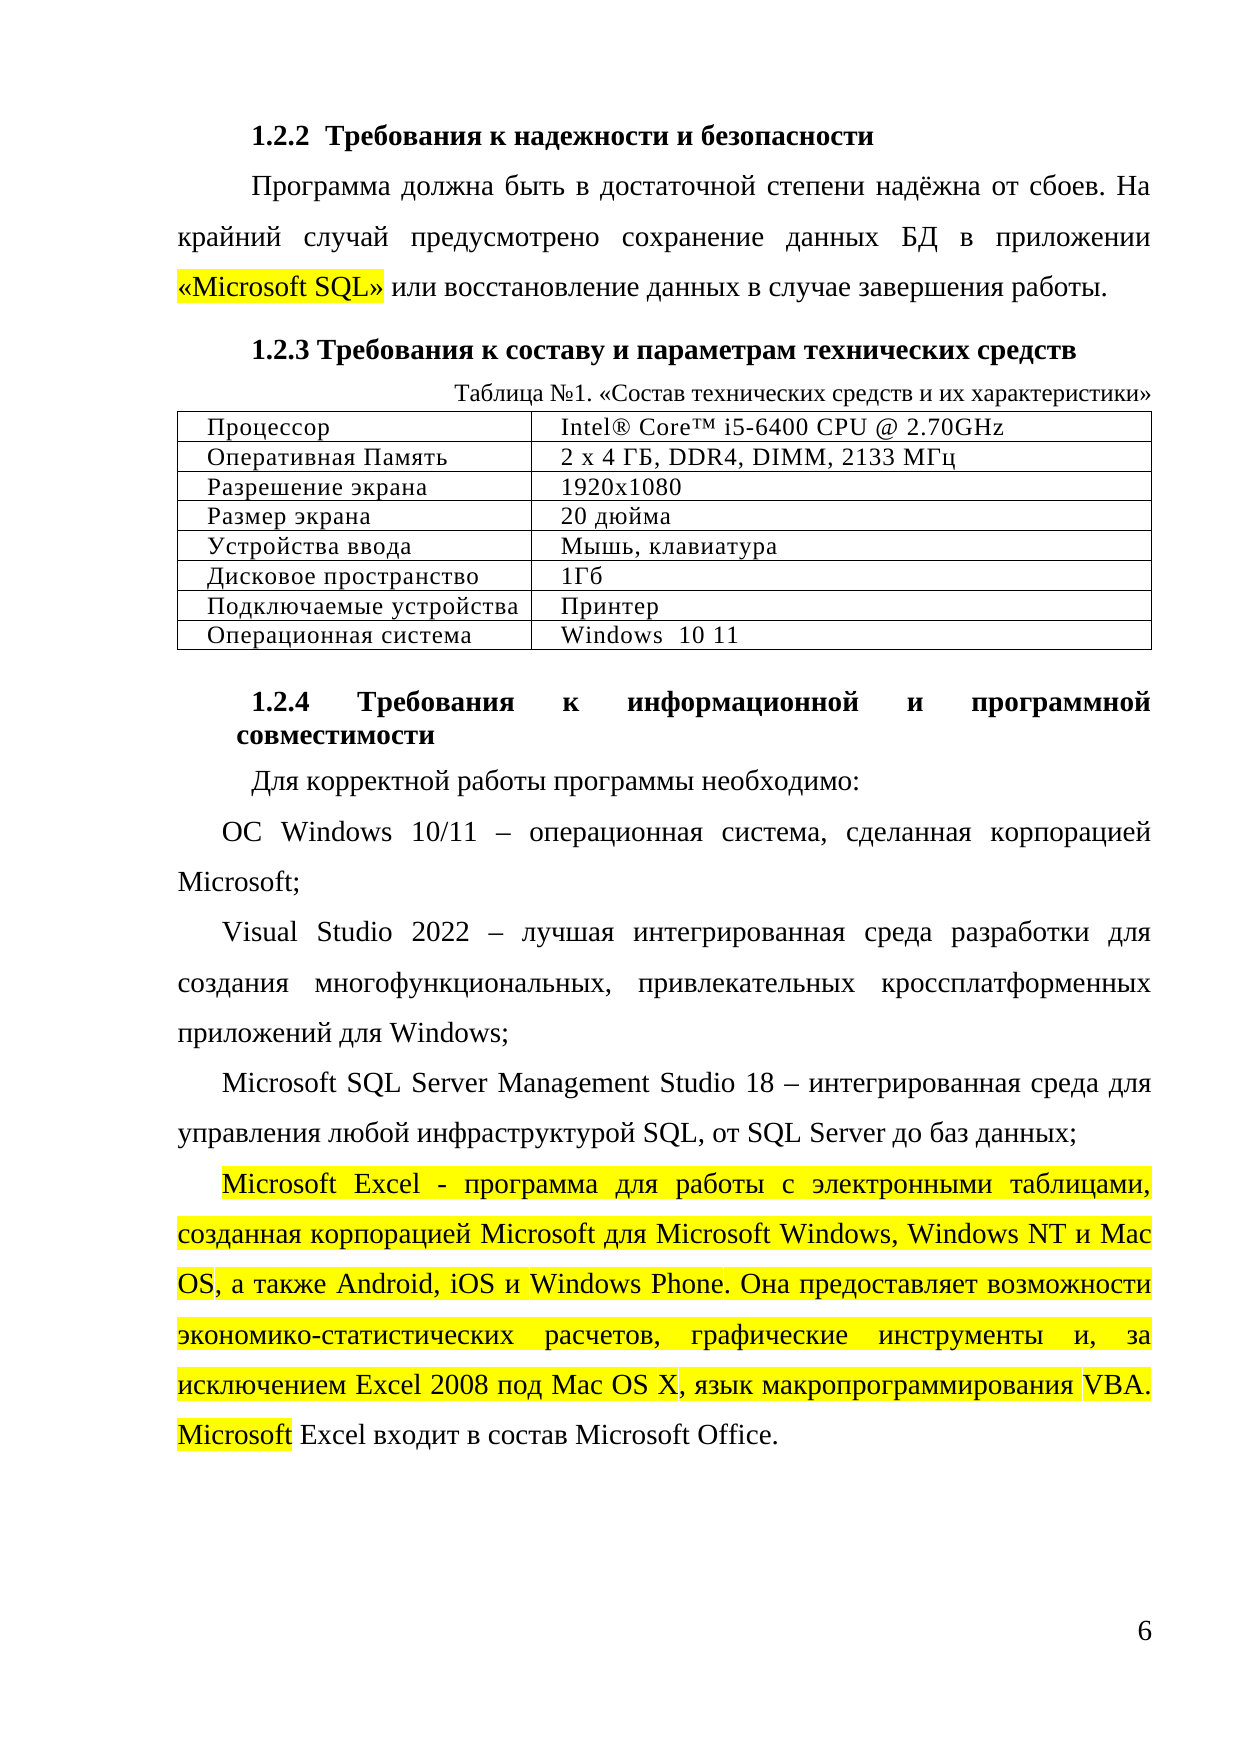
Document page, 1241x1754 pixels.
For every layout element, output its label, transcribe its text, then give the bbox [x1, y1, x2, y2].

table_cell Устройства ввода [178, 531, 531, 560]
table_cell 1920x1080 [532, 472, 1151, 500]
table_cell Windows 10 11 [532, 621, 1151, 649]
table_cell Подключаемые устройства [178, 591, 531, 619]
text Microsoft Excel - программа для работы с электронными таблицами, созданная корпорацией Microsoft для Microsoft Windows, Windows NT и Mac OS, а также Android, iOS и Windows Phone. Она предоставляет возможности экономико-статистических расчетов, графические инструменты и, за исключением Excel 2008 под Mac OS X, язык макропрограммирования VBA. Microsoft Excel входит в состав Microsoft Office. [177, 1250, 1152, 1317]
text Для корректной работы программы необходимо: [177, 763, 1152, 797]
table_header Intel® Core™ i5-6400 CPU @ 2.70GHz [532, 412, 1151, 441]
table_header Процессор [178, 412, 531, 441]
table_cell Разрешение экрана [178, 472, 531, 500]
table_cell Оперативная Память [178, 442, 531, 471]
text Visual Studio 2022 – лучшая интегрированная среда разработки для создания многофункциональных, привлекательных кроссплатформенных приложений для Windows; [177, 914, 1152, 1048]
subtitle 1.2.4 Требования к информационной и программной совместимости [236, 684, 1152, 751]
table_cell Принтер [532, 591, 1151, 619]
table_cell 2 x 4 ГБ, DDR4, DIMM, 2133 МГц [532, 442, 1151, 471]
text Microsoft Excel - программа для работы с электронными таблицами, созданная корпорацией Microsoft для Microsoft Windows, Windows NT и Mac OS, а также Android, iOS и Windows Phone. Она предоставляет возможности экономико-статистических расчетов, графические инструменты и, за исключением Excel 2008 под Mac OS X, язык макропрограммирования VBA. Microsoft Excel входит в состав Microsoft Office. [177, 1350, 1152, 1451]
text Microsoft SQL Server Management Studio 18 – интегрированная среда для управления любой инфраструктурой SQL, от SQL Server до баз данных; [177, 1065, 1152, 1149]
text Таблица №1. «Состав технических средств и их характеристики» [326, 378, 1152, 407]
table_cell Мышь, клавиатура [532, 531, 1151, 560]
table_cell Операционная система [178, 621, 531, 649]
table_cell Размер экрана [178, 501, 531, 530]
text ОС Windows 10/11 – операционная система, сделанная корпорацией Microsoft; [177, 814, 1152, 898]
subtitle 1.2.3 Требования к составу и параметрам технических средств [236, 332, 1152, 365]
subtitle 1.2.2 Требования к надежности и безопасности [251, 118, 1152, 152]
text Microsoft Excel - программа для работы с электронными таблицами, созданная корпорацией Microsoft для Microsoft Windows, Windows NT и Mac OS, а также Android, iOS и Windows Phone. Она предоставляет возможности экономико-статистических расчетов, графические инструменты и, за исключением Excel 2008 под Mac OS X, язык макропрограммирования VBA. Microsoft Excel входит в состав Microsoft Office. [177, 1166, 1152, 1216]
table_cell 1Гб [532, 561, 1151, 590]
table_cell 20 дюйма [532, 501, 1151, 530]
table_cell Дисковое пространство [178, 561, 531, 590]
text Программа должна быть в достаточной степени надёжна от сбоев. На крайний случай предусмотрено сохранение данных БД в приложении «Microsoft SQL» или восстановление данных в случае завершения работы. [177, 168, 1152, 303]
